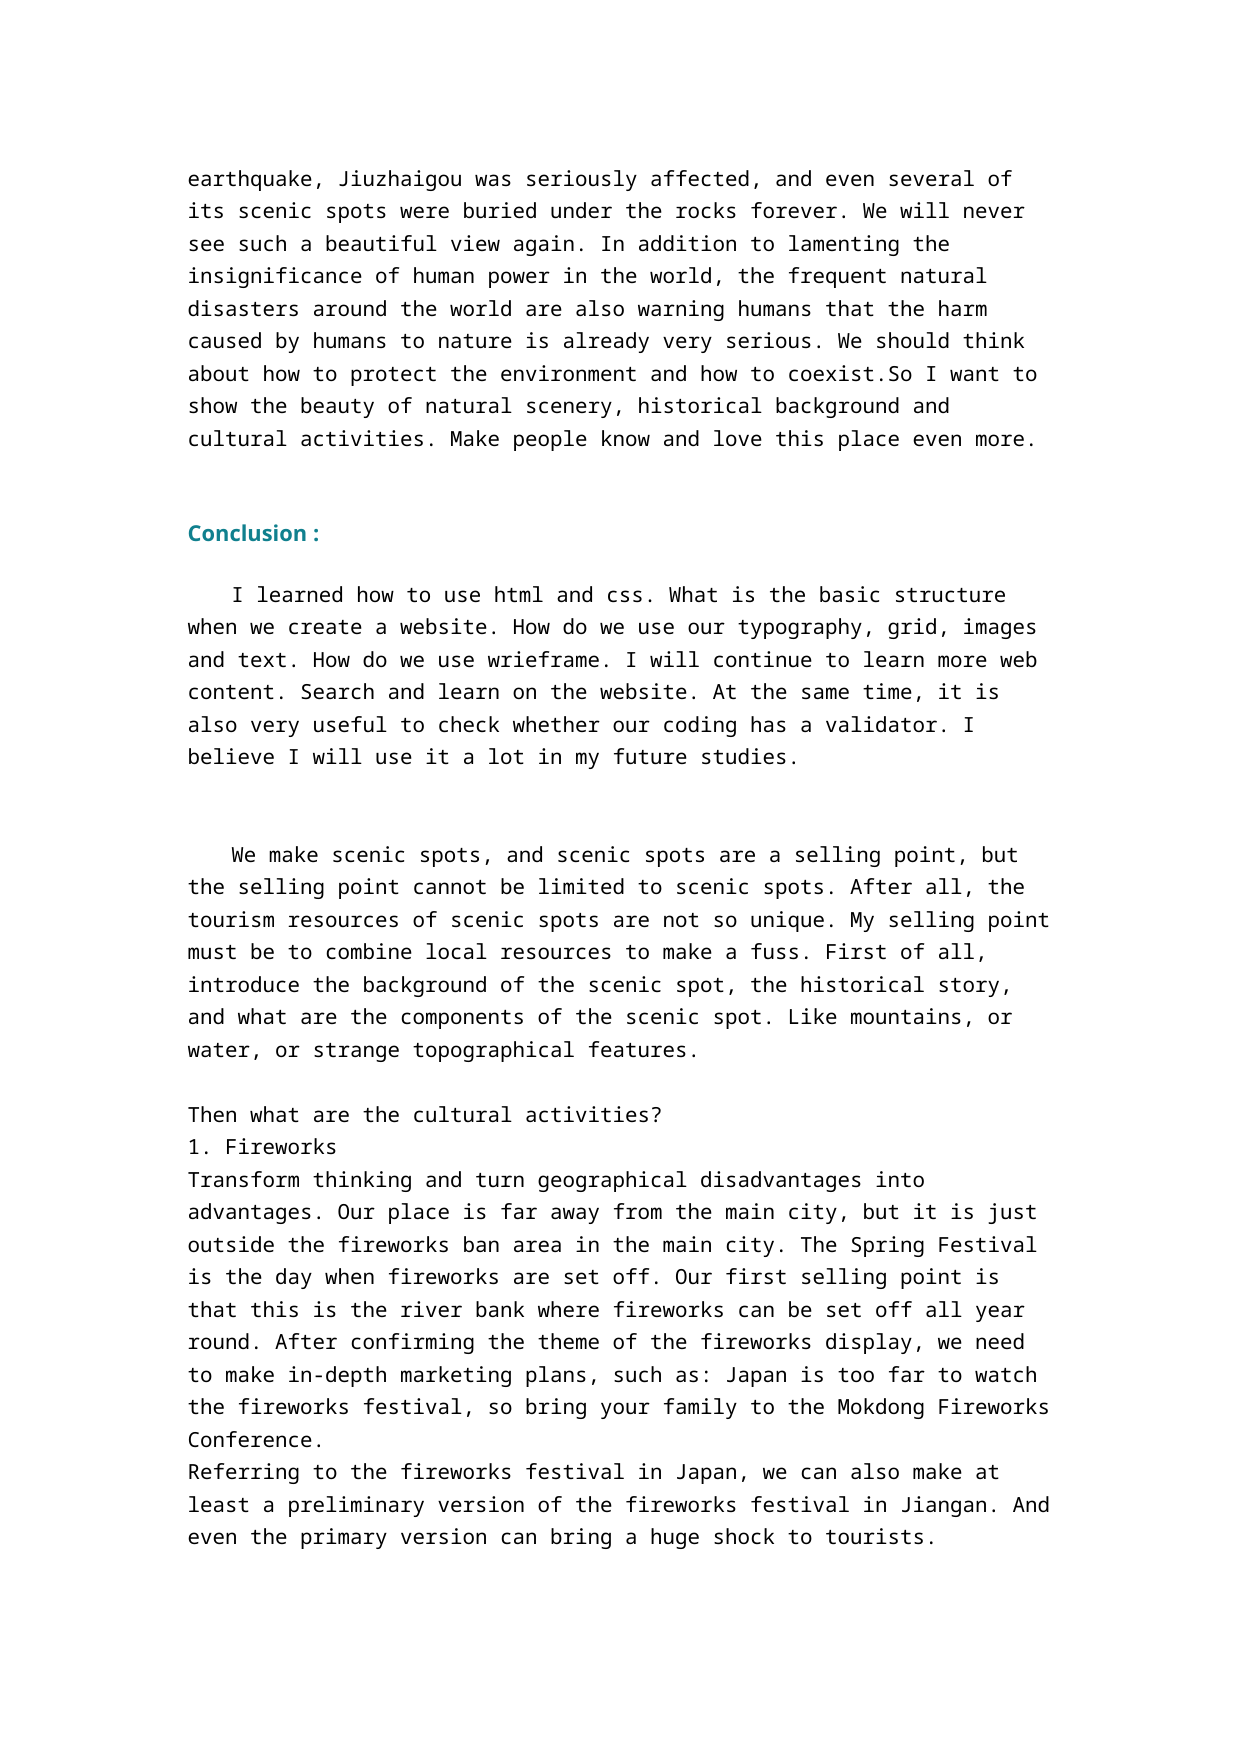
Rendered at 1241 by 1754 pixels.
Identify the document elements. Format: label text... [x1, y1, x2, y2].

list We make scenic spots, and scenic spots are a selling point, but the selling point cannot be limited to scenic spots. After all, the tourism resources of scenic spots are not so unique. My selling point must be to combine local resources to make a fuss. First of all, introduce the background of the scenic spot, the historical story, and what are the components of the scenic spot. Like mountains, or water, or strange topographical features. [187, 838, 1053, 1065]
list I learned how to use html and css. What is the basic structure when we create a website. How do we use our typography, grid, images and text. How do we use wrieframe. I will continue to learn more web content. Search and learn on the website. At the same time, it is also very useful to check whether our coding has a validator. I believe I will use it a lot in my future studies. [187, 578, 1053, 773]
list Fireworks [187, 1130, 1053, 1163]
list Referring to the fireworks festival in Japan, we can also make at least a preliminary version of the fireworks festival in Jiangan. And even the primary version can bring a huge shock to tourists. [187, 1455, 1053, 1553]
list Then what are the cultural activities? [187, 1098, 1053, 1130]
list Transform thinking and turn geographical disadvantages into advantages. Our place is far away from the main city, but it is just outside the fireworks ban area in the main city. The Spring Festival is the day when fireworks are set off. Our first selling point is that this is the river bank where fireworks can be set off all year round. After confirming the theme of the fireworks display, we need to make in-depth marketing plans, such as: Japan is too far to watch the fireworks festival, so bring your family to the Mokdong Fireworks Conference. [187, 1163, 1053, 1455]
subtitle Conclusion : [187, 516, 1053, 549]
